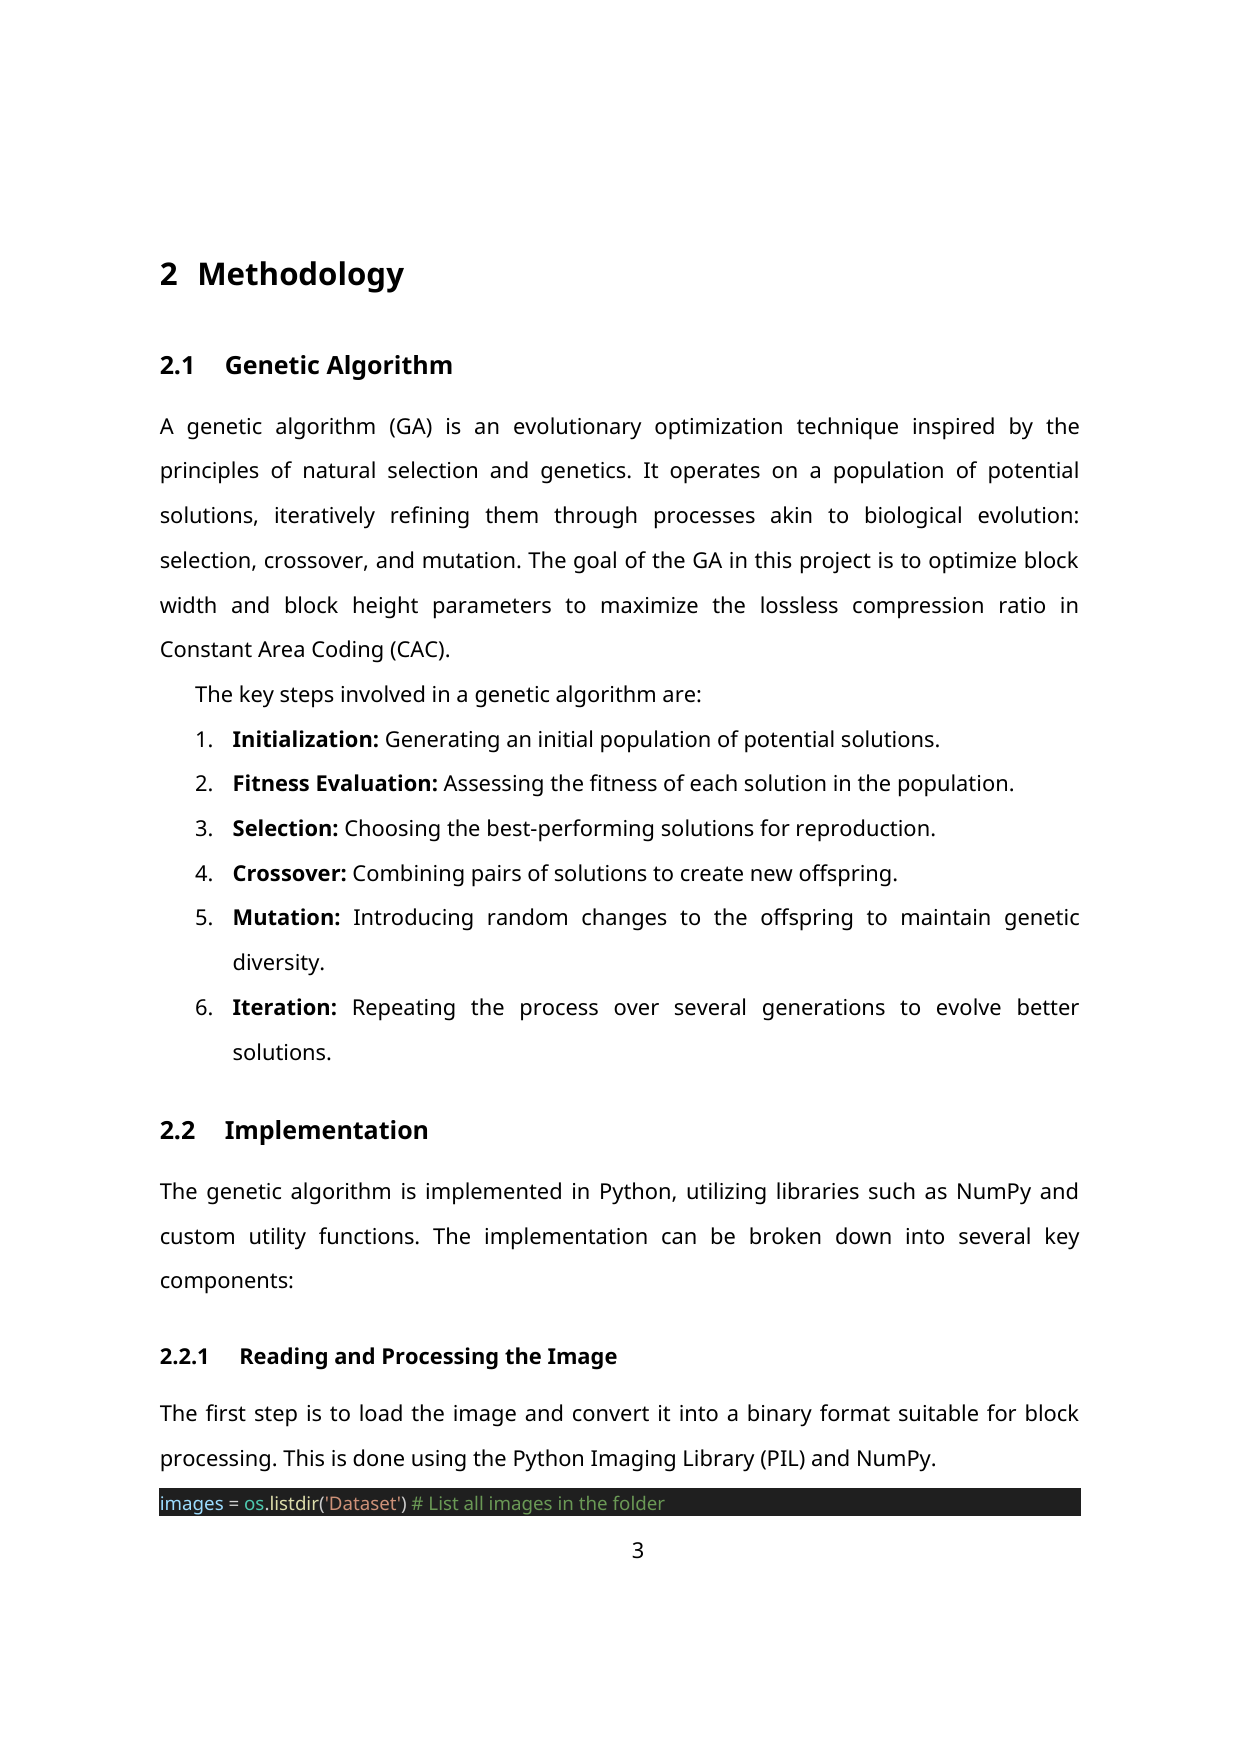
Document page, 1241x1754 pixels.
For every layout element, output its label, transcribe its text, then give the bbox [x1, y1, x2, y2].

text The genetic algorithm is implemented in Python, utilizing libraries such as NumPy and custom utility functions. The implementation can be broken down into several key components: [159, 1176, 1081, 1295]
list Fitness Evaluation: Assessing the fitness of each solution in the population. [195, 768, 1081, 798]
subtitle Implementation [159, 1112, 1081, 1146]
list Initialization: Generating an initial population of potential solutions. [195, 724, 1081, 753]
text The key steps involved in a genetic algorithm are: [159, 679, 1081, 709]
text images = os.listdir('Dataset') # List all images in the folder [159, 1488, 1081, 1516]
text A genetic algorithm (GA) is an evolutionary optimization technique inspired by the principles of natural selection and genetics. It operates on a population of potential solutions, iteratively refining them through processes akin to biological evolution: selection, crossover, and mutation. The goal of the GA in this project is to optimize block width and block height parameters to maximize the lossless compression ratio in Constant Area Coding (CAC). [159, 411, 1081, 664]
list Mutation: Introducing random changes to the offspring to maintain genetic diversity. [195, 902, 1081, 977]
subtitle Reading and Processing the Image [159, 1341, 1081, 1371]
subtitle Methodology [159, 252, 1081, 295]
list Crossover: Combining pairs of solutions to create new offspring. [195, 858, 1081, 887]
list Selection: Choosing the best-performing solutions for reproduction. [195, 813, 1081, 843]
subtitle Genetic Algorithm [159, 347, 1081, 381]
text The first step is to load the image and convert it into a binary format suitable for block processing. This is done using the Python Imaging Library (PIL) and NumPy. [159, 1398, 1081, 1473]
list Iteration: Repeating the process over several generations to evolve better solutions. [195, 992, 1081, 1066]
